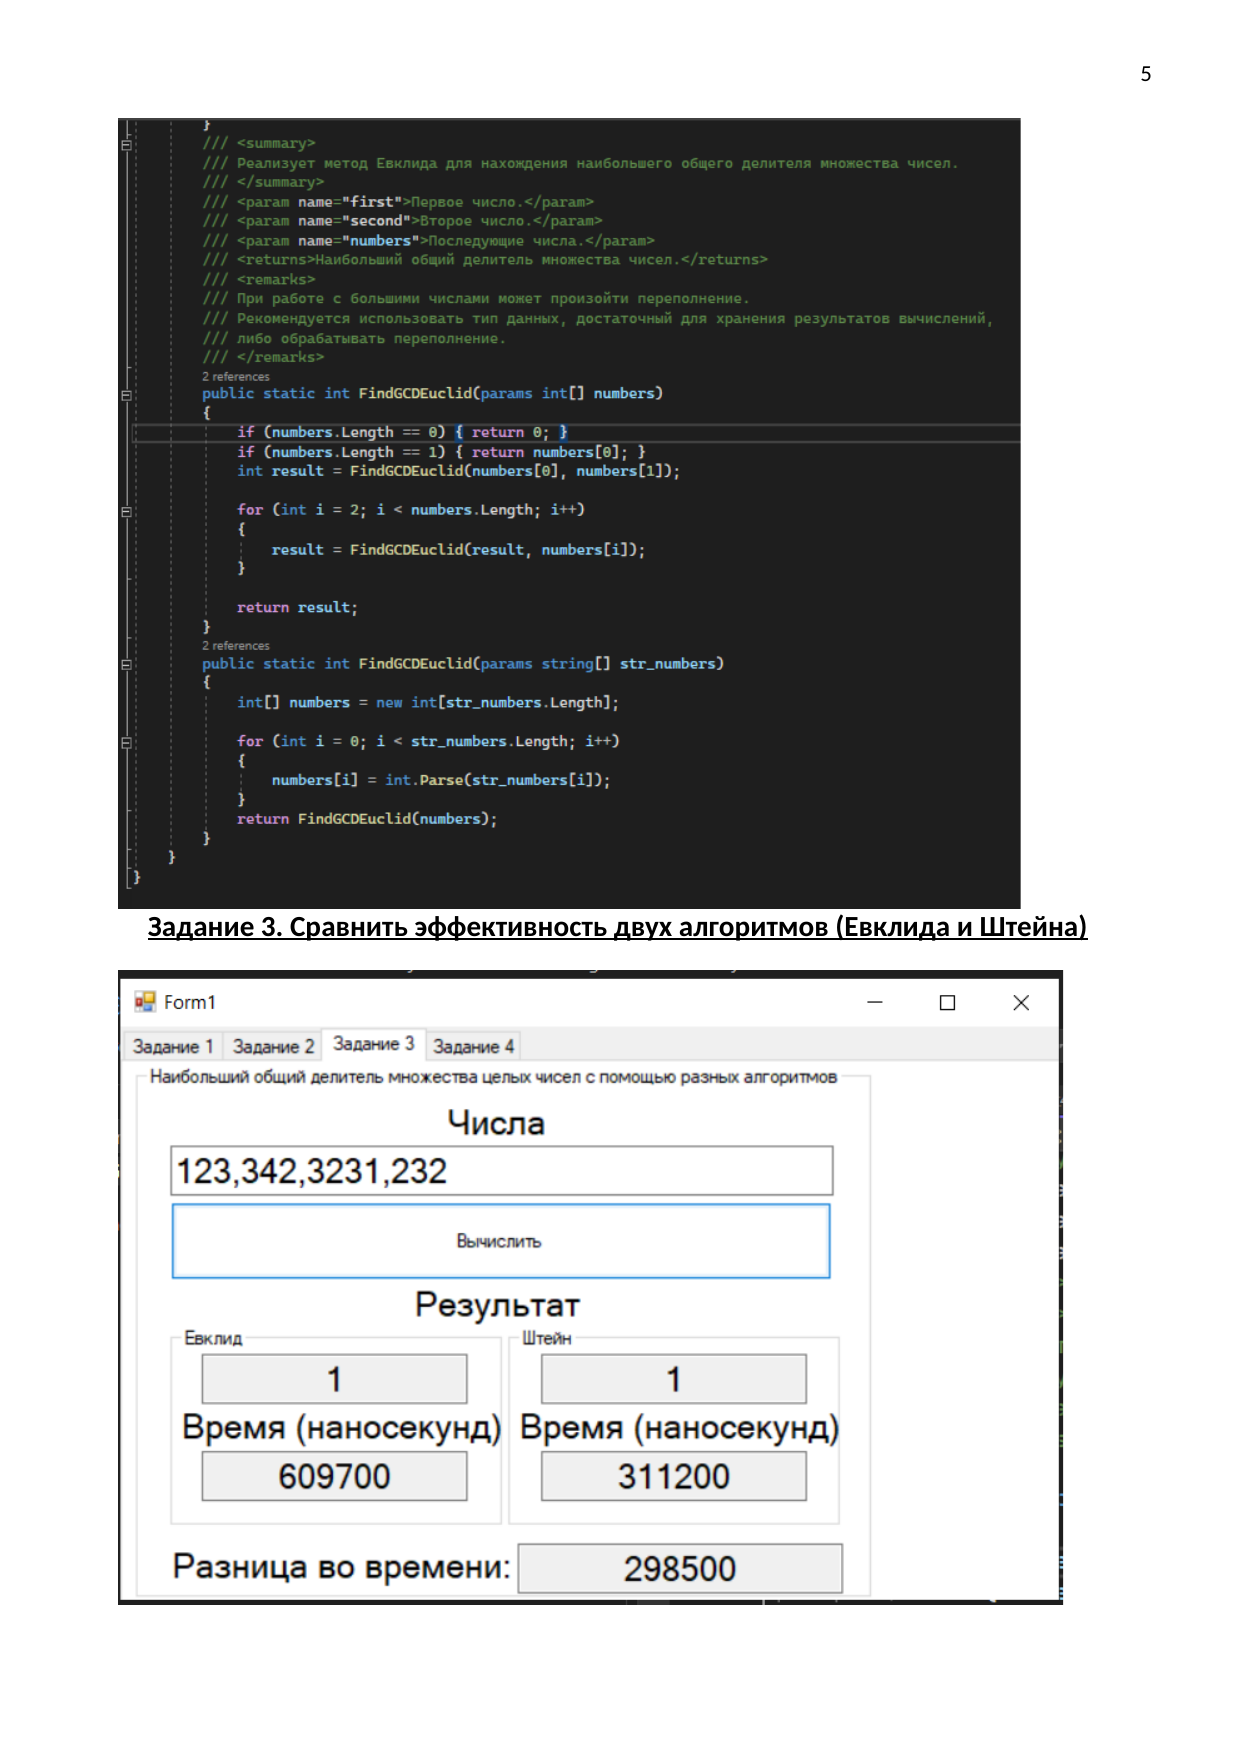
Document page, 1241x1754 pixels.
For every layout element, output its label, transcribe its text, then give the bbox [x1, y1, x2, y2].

text Задание 3. Сравнить эффективность двух алгоритмов (Евклида и Штейна) [118, 908, 1152, 944]
picture [118, 970, 1064, 1605]
picture [118, 118, 1021, 909]
